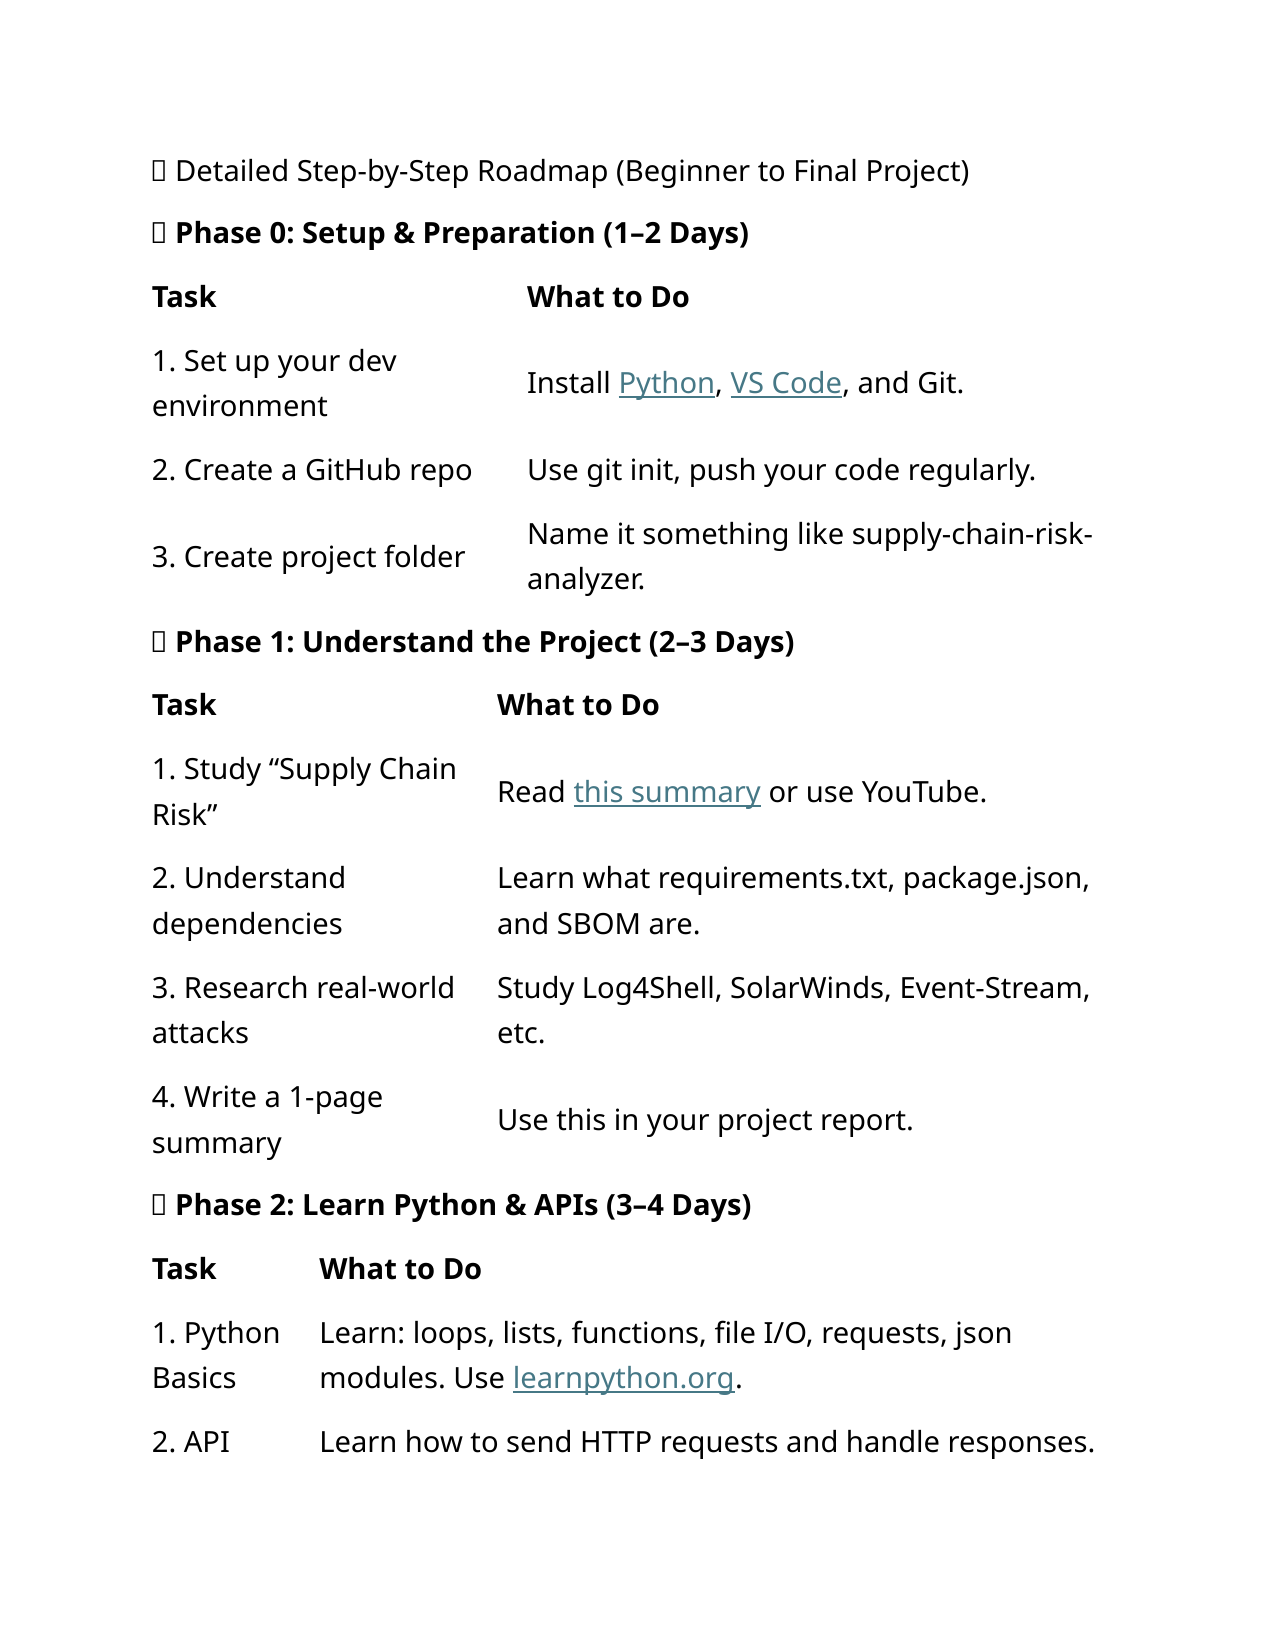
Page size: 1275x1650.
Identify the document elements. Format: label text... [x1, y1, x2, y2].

table_header Task [150, 683, 495, 747]
table_cell Read this summary or use YouTube. [495, 747, 1125, 856]
text 🧪 Phase 2: Learn Python & APIs (3–4 Days) [150, 1184, 1125, 1224]
table_cell Name it something like supply-chain-risk-analyzer. [525, 511, 1125, 621]
table_cell 2. API Basics [150, 1420, 318, 1463]
table_header What to Do [495, 683, 1125, 747]
table_cell 4. Write a 1-page summary [150, 1075, 495, 1184]
table_header What to Do [318, 1247, 1125, 1310]
table_header Task [150, 275, 525, 338]
table_header Task [150, 1247, 318, 1310]
table_cell 1. Python Basics [150, 1310, 318, 1420]
text ✅ Phase 0: Setup & Preparation (1–2 Days) [150, 212, 1125, 252]
table_cell Use git init, push your code regularly. [525, 448, 1125, 511]
table_cell Install Python, VS Code, and Git. [525, 338, 1125, 448]
table_header What to Do [525, 275, 1125, 338]
table_cell 3. Research real-world attacks [150, 966, 495, 1075]
table_cell Learn: loops, lists, functions, file I/O, requests, json modules. Use learnpython.org. [318, 1310, 1125, 1420]
text 🧭 Detailed Step-by-Step Roadmap (Beginner to Final Project) [150, 150, 1125, 190]
text 📘 Phase 1: Understand the Project (2–3 Days) [150, 621, 1125, 661]
table_cell Use this in your project report. [495, 1075, 1125, 1184]
table_cell 2. Understand dependencies [150, 856, 495, 966]
table_cell 1. Study “Supply Chain Risk” [150, 747, 495, 856]
table_cell Learn what requirements.txt, package.json, and SBOM are. [495, 856, 1125, 966]
table_cell 2. Create a GitHub repo [150, 448, 525, 511]
table_cell 3. Create project folder [150, 511, 525, 621]
table_cell 1. Set up your dev environment [150, 338, 525, 448]
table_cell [318, 1420, 1125, 1463]
table_cell Study Log4Shell, SolarWinds, Event-Stream, etc. [495, 966, 1125, 1075]
